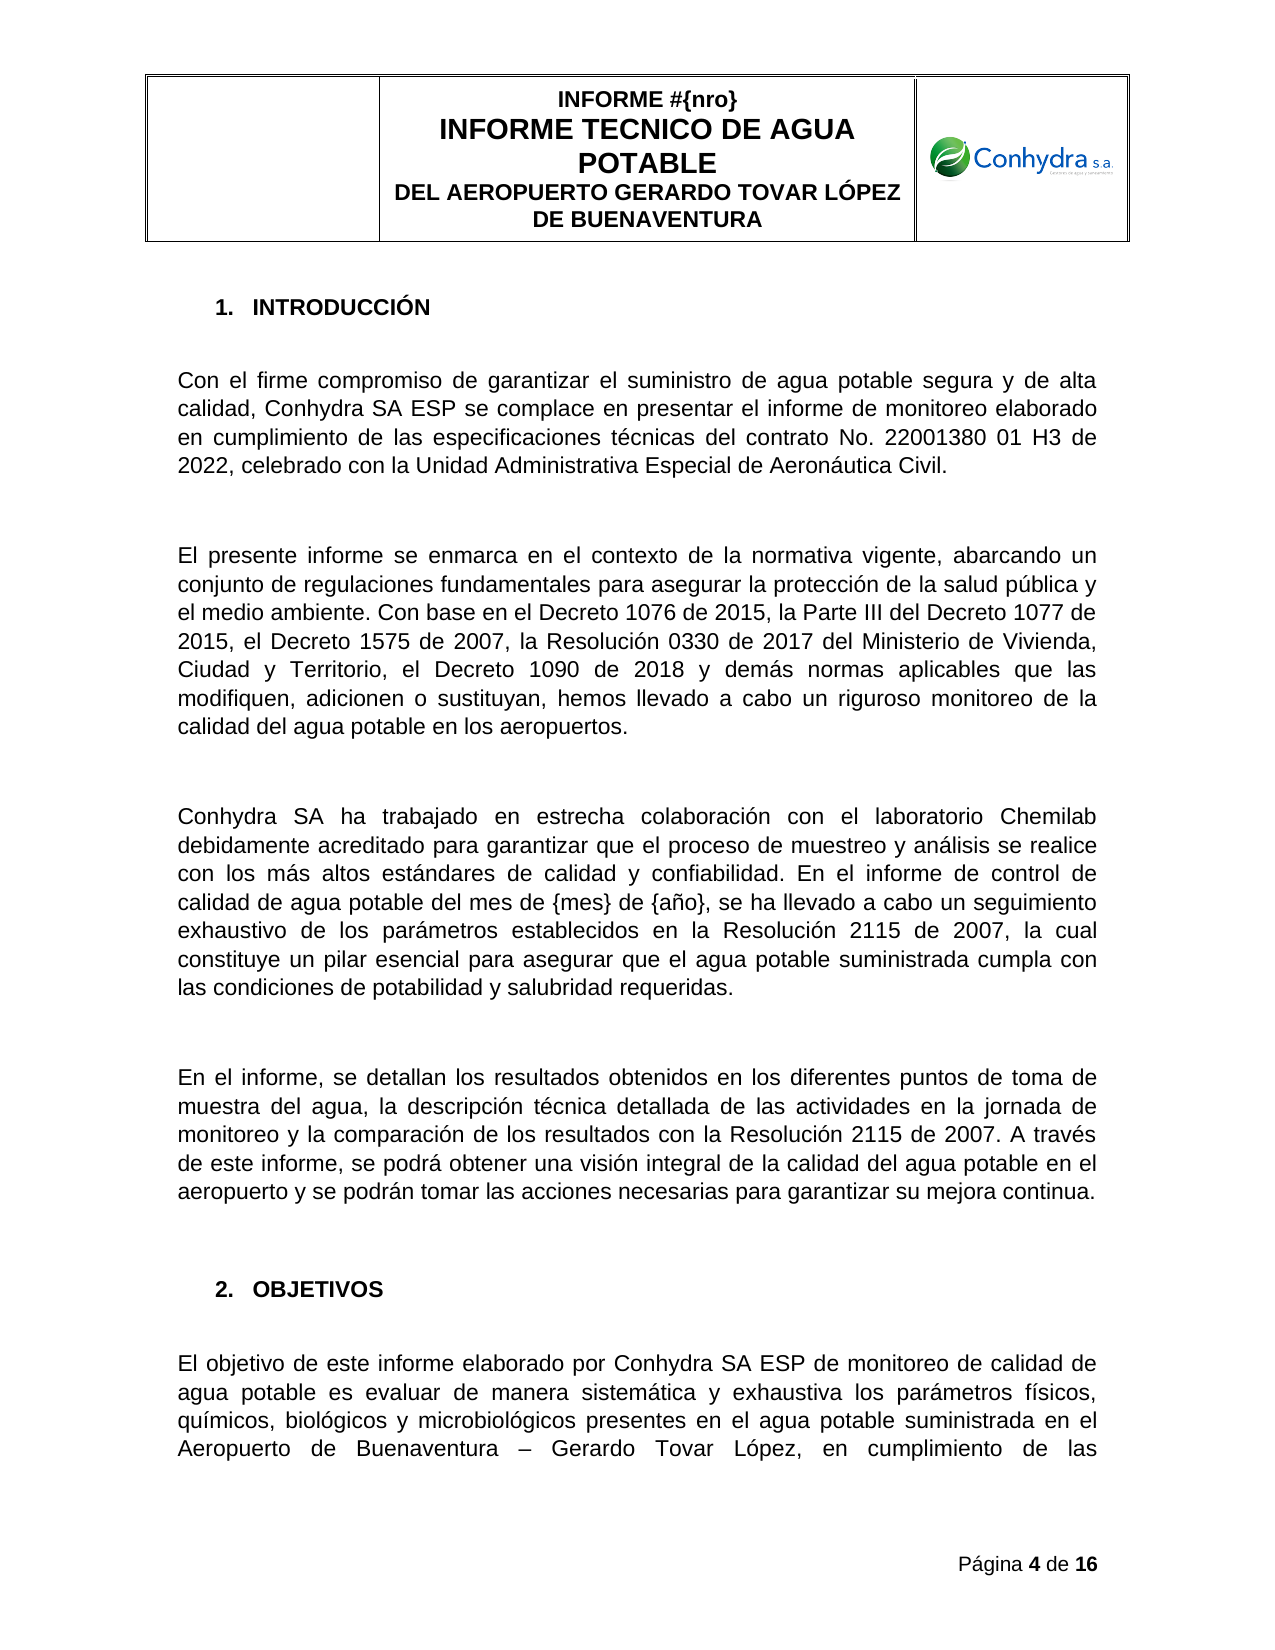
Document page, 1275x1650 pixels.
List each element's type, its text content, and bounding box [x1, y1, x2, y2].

subtitle INTRODUCCIÓN [215, 293, 1098, 320]
text Con el firme compromiso de garantizar el suministro de agua potable segura y de alta calidad, Conhydra SA ESP se complace en presentar el informe de monitoreo elaborado en cumplimiento de las especificaciones técnicas del contrato No. 22001380 01 H3 de 2022, celebrado con la Unidad Administrativa Especial de Aeronáutica Civil. [177, 367, 1098, 479]
text En el informe, se detallan los resultados obtenidos en los diferentes puntos de toma de muestra del agua, la descripción técnica detallada de las actividades en la jornada de monitoreo y la comparación de los resultados con la Resolución 2115 de 2007. A través de este informe, se podrá obtener una visión integral de la calidad del agua potable en el aeropuerto y se podrán tomar las acciones necesarias para garantizar su mejora continua. [177, 1064, 1098, 1204]
text El presente informe se enmarca en el contexto de la normativa vigente, abarcando un conjunto de regulaciones fundamentales para asegurar la protección de la salud pública y el medio ambiente. Con base en el Decreto 1076 de 2015, la Parte III del Decreto 1077 de 2015, el Decreto 1575 de 2007, la Resolución 0330 de 2017 del Ministerio de Vivienda, Ciudad y Territorio, el Decreto 1090 de 2018 y demás normas aplicables que las modifiquen, adicionen o sustituyan, hemos llevado a cabo un riguroso monitoreo de la calidad del agua potable en los aeropuertos. [177, 542, 1098, 739]
text Conhydra SA ha trabajado en estrecha colaboración con el laboratorio Chemilab debidamente acreditado para garantizar que el proceso de muestreo y análisis se realice con los más altos estándares de calidad y confiabilidad. En el informe de control de calidad de agua potable del mes de {mes} de {año}, se ha llevado a cabo un seguimiento exhaustivo de los parámetros establecidos en la Resolución 2115 de 2007, la cual constituye un pilar esencial para asegurar que el agua potable suministrada cumpla con las condiciones de potabilidad y salubridad requeridas. [177, 803, 1098, 1000]
subtitle OBJETIVOS [215, 1276, 1098, 1303]
picture [928, 133, 1115, 185]
